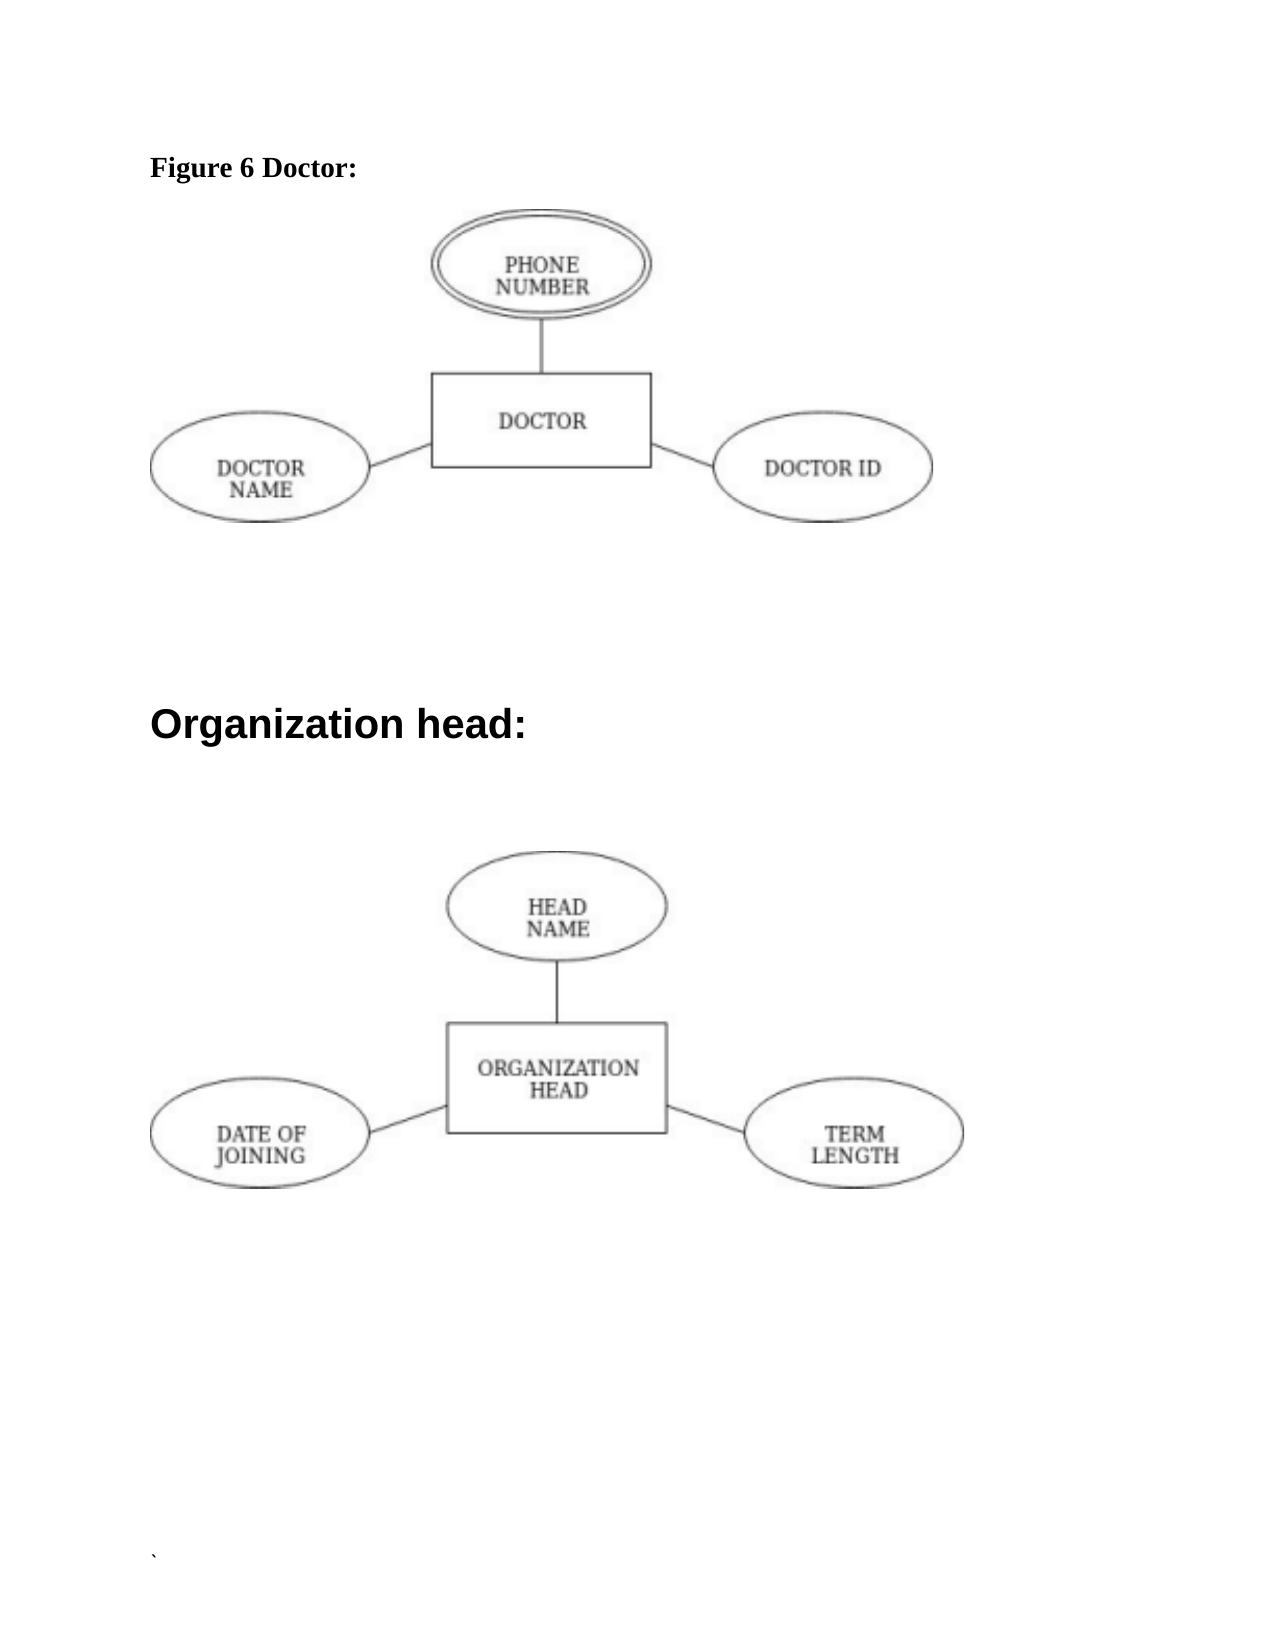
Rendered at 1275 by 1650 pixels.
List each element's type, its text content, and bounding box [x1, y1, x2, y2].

text Figure 6 Doctor: [150, 150, 1125, 183]
picture [150, 209, 934, 523]
picture [150, 851, 965, 1189]
text Organization head: [150, 700, 1125, 748]
